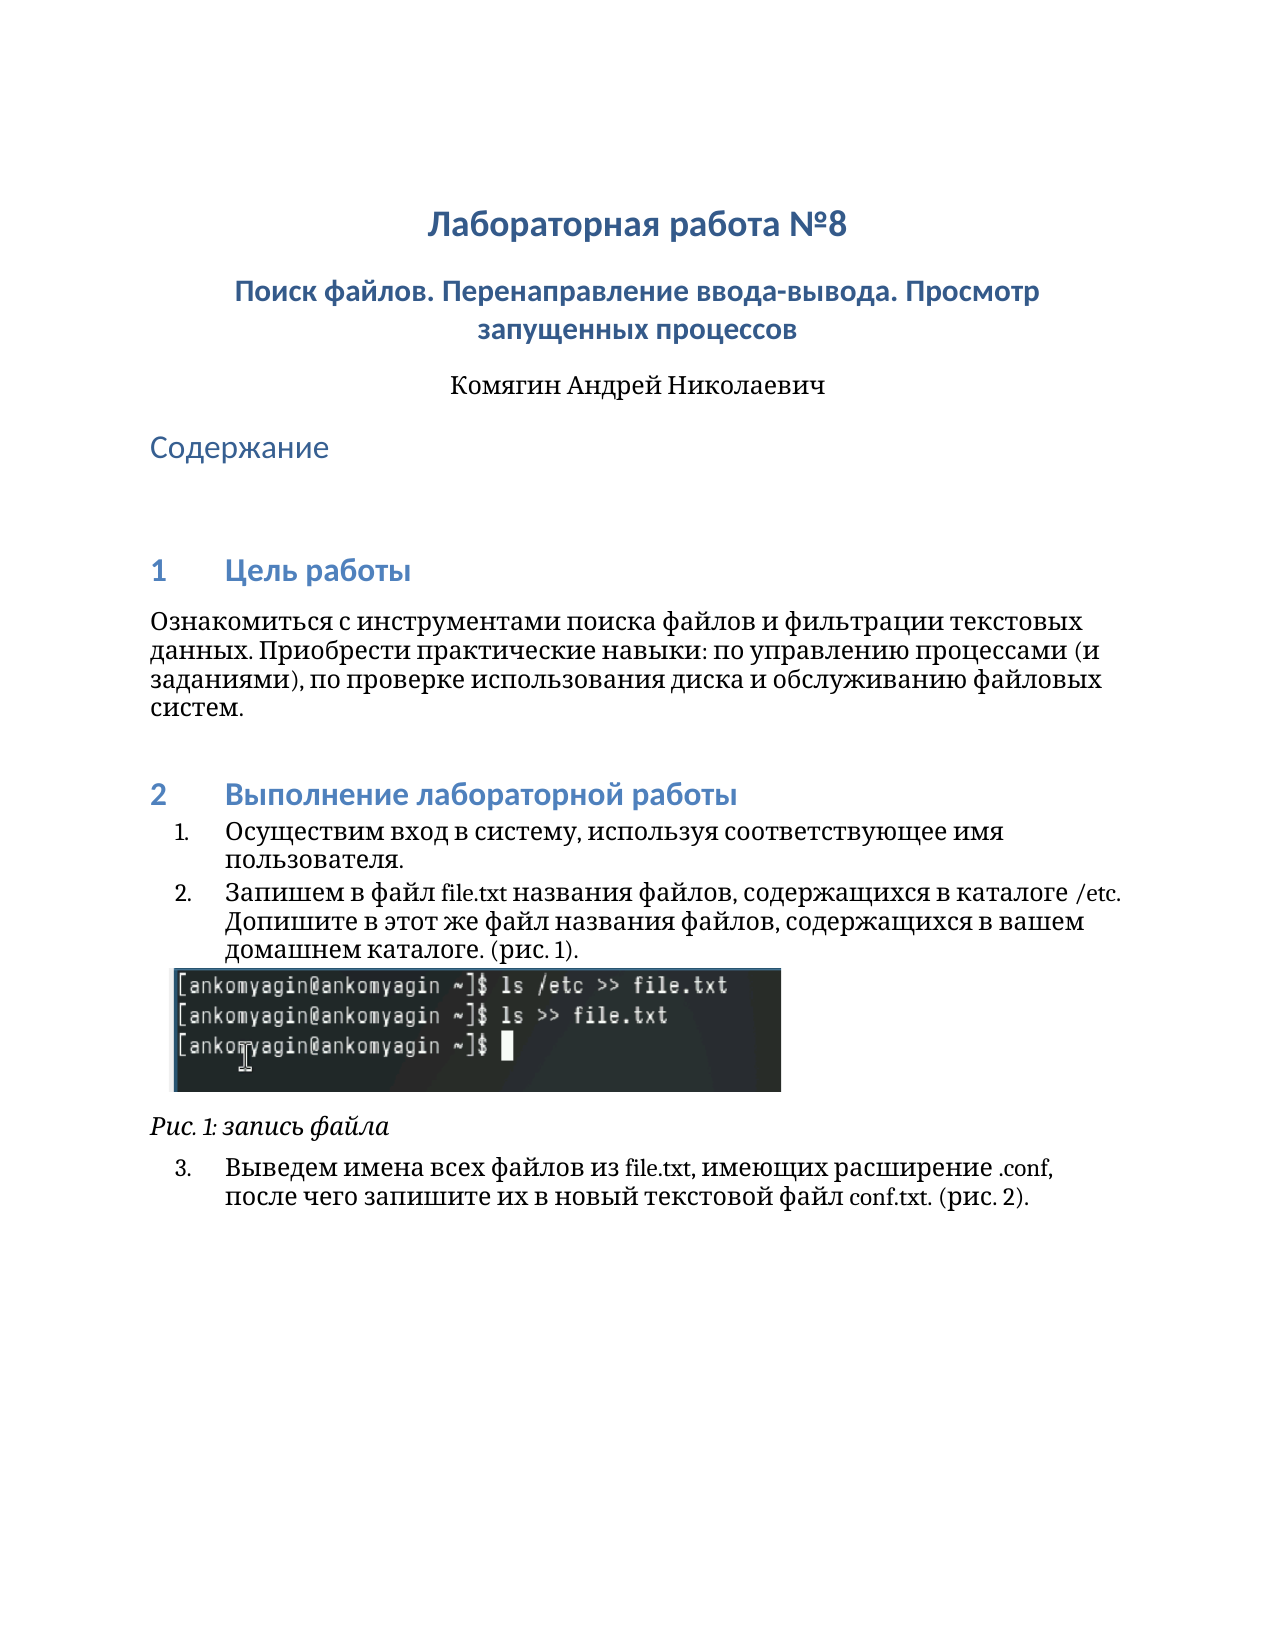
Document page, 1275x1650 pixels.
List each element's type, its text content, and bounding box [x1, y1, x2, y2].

text Рис. 1: запись файла [150, 1113, 1125, 1142]
picture [168, 968, 782, 1092]
subtitle 1 Цель работы [150, 548, 1125, 589]
list Запишем в файл file.txt названия файлов, содержащихся в каталоге /etc. Допишите в этот же файл названия файлов, содержащихся в вашем домашнем каталоге. (рис. 1). [175, 879, 1125, 965]
list Выведем имена всех файлов из file.txt, имеющих расширение .conf, после чего запишите их в новый текстовой файл conf.txt. (рис. 2). [175, 1154, 1125, 1212]
title Лабораторная работа №8 [150, 200, 1125, 246]
text Комягин Андрей Николаевич [150, 372, 1125, 401]
subtitle 2 Выполнение лабораторной работы [150, 773, 1125, 814]
text Ознакомиться с инструментами поиска файлов и фильтрации текстовых данных. Приобрести практические навыки: по управлению процессами (и заданиями), по проверке использования диска и обслуживанию файловых систем. [150, 608, 1125, 723]
list Осуществим вход в систему, используя соответствующее имя пользователя. [175, 817, 1125, 875]
subtitle Поиск файлов. Перенаправление ввода-вывода. Просмотр запущенных процессов [150, 271, 1125, 347]
